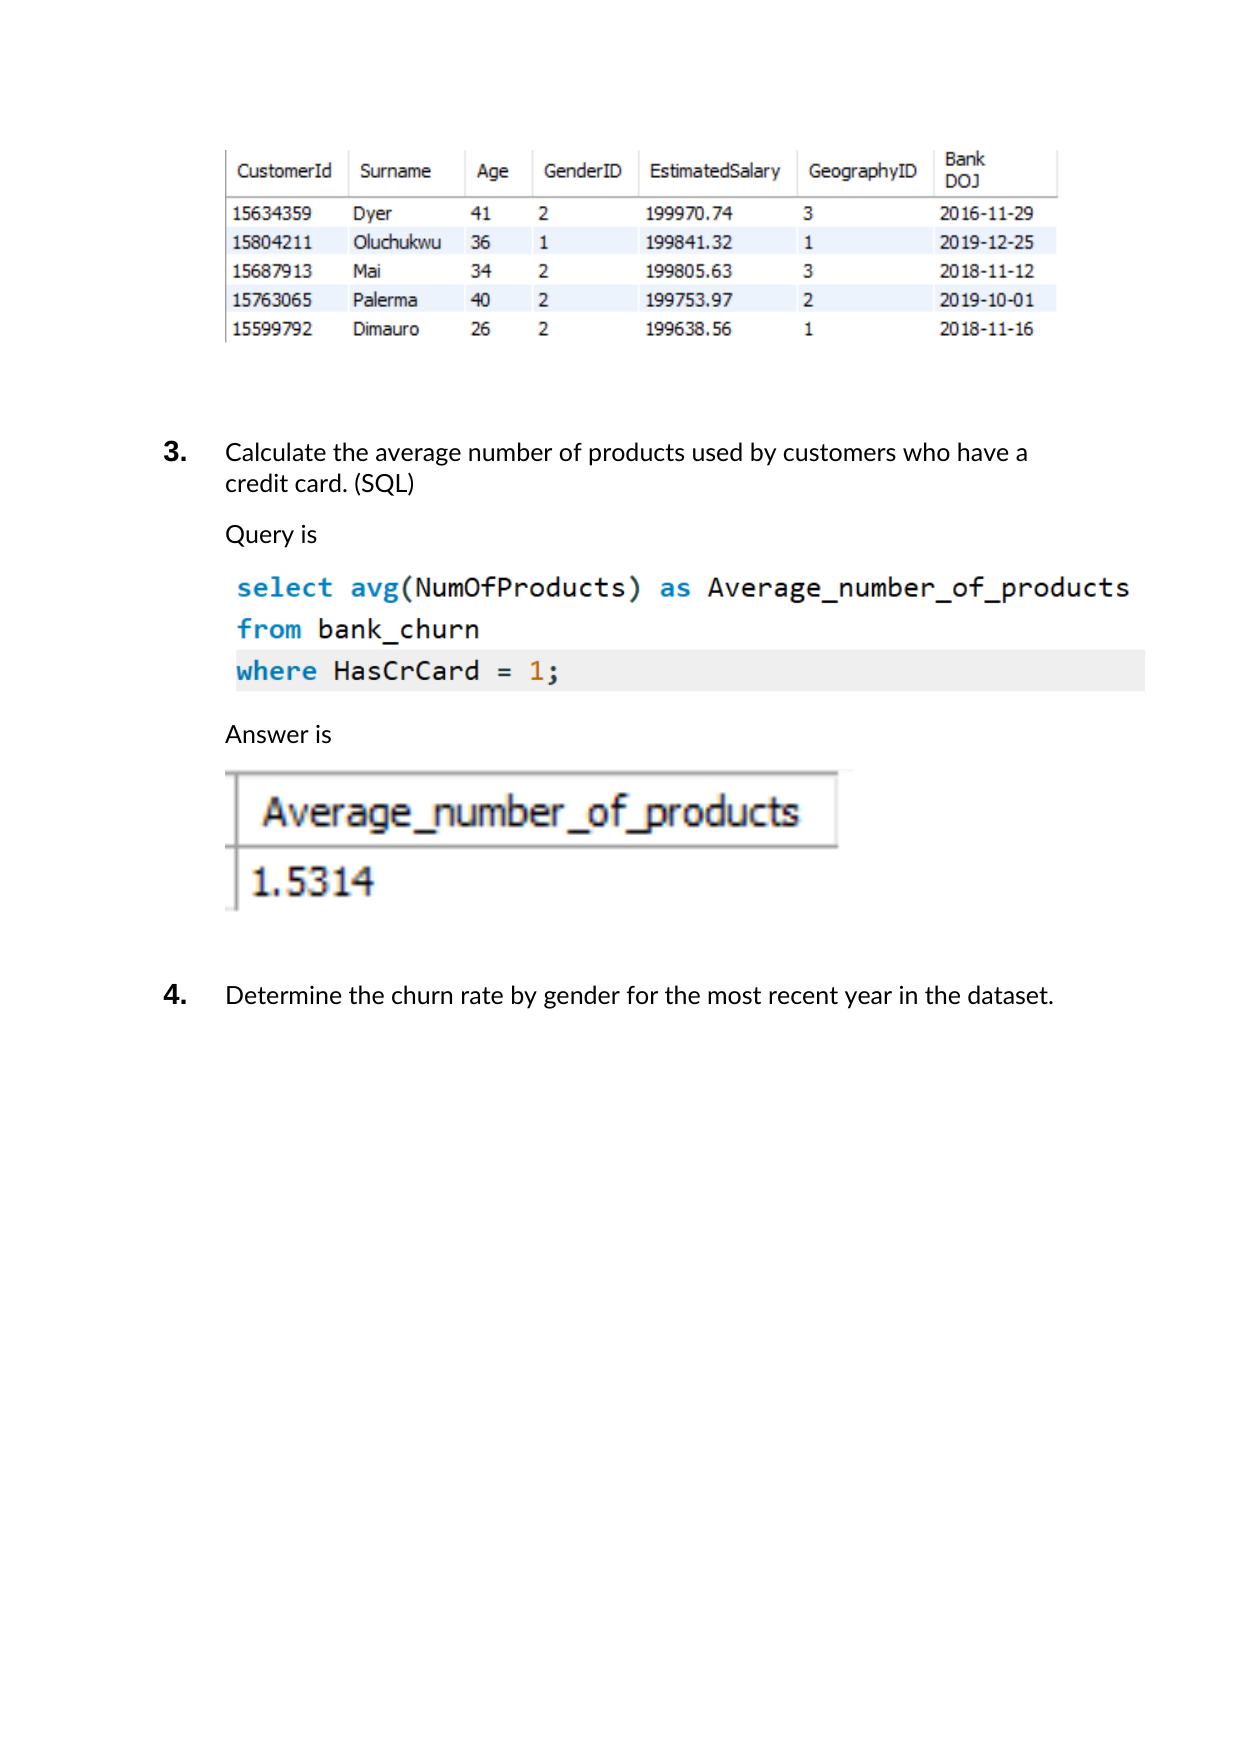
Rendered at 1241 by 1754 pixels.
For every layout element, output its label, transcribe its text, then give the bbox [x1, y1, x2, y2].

list Calculate the average number of products used by customers who have a credit card. (SQL) [187, 434, 1090, 498]
picture [225, 150, 1065, 363]
picture [225, 769, 854, 956]
list Determine the churn rate by gender for the most recent year in the dataset. [187, 977, 1090, 1010]
picture [225, 569, 1146, 699]
text Answer is [225, 719, 1090, 749]
text Query is [225, 518, 1090, 548]
